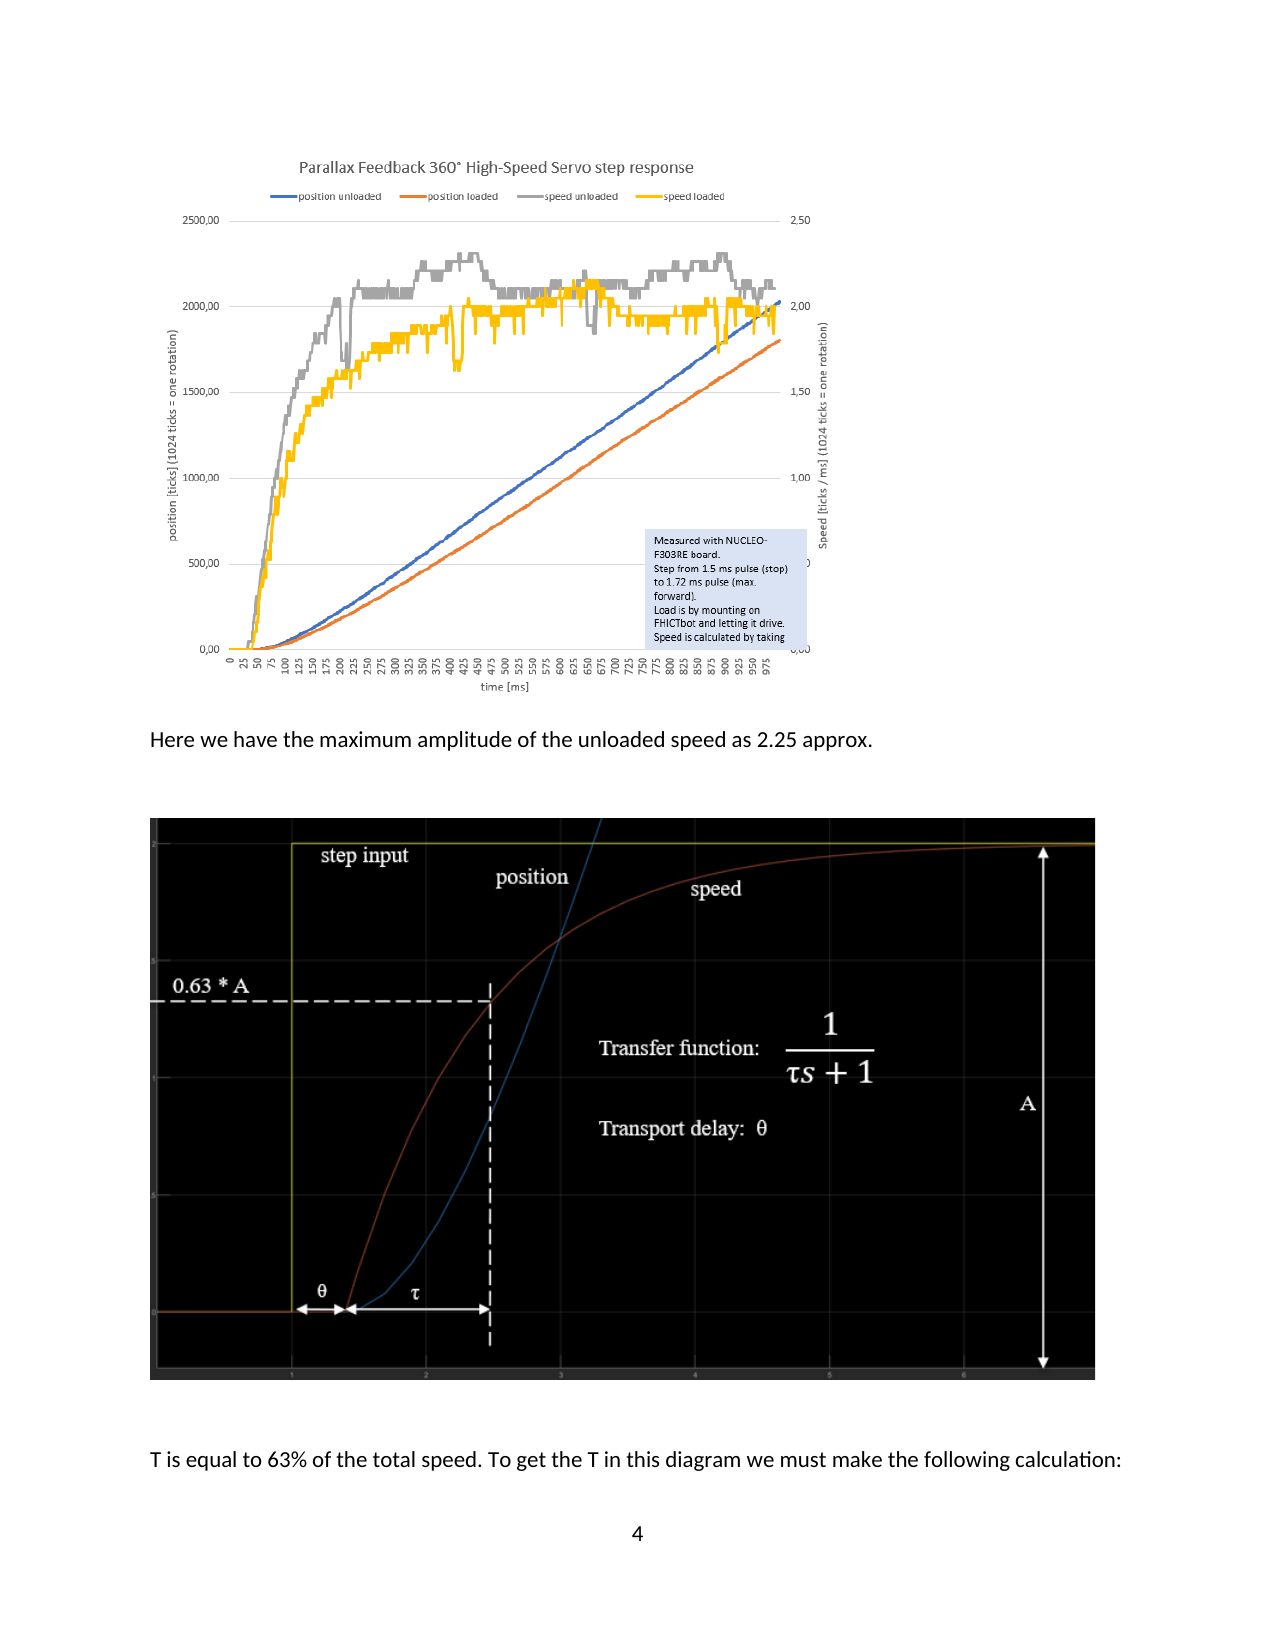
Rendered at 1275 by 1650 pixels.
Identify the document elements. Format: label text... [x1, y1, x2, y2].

picture [150, 150, 841, 706]
picture [150, 818, 1096, 1380]
text Here we have the maximum amplitude of the unloaded speed as 2.25 approx. [150, 725, 1125, 753]
text T is equal to 63% of the total speed. To get the T in this diagram we must make the following calculation: [150, 1445, 1125, 1473]
